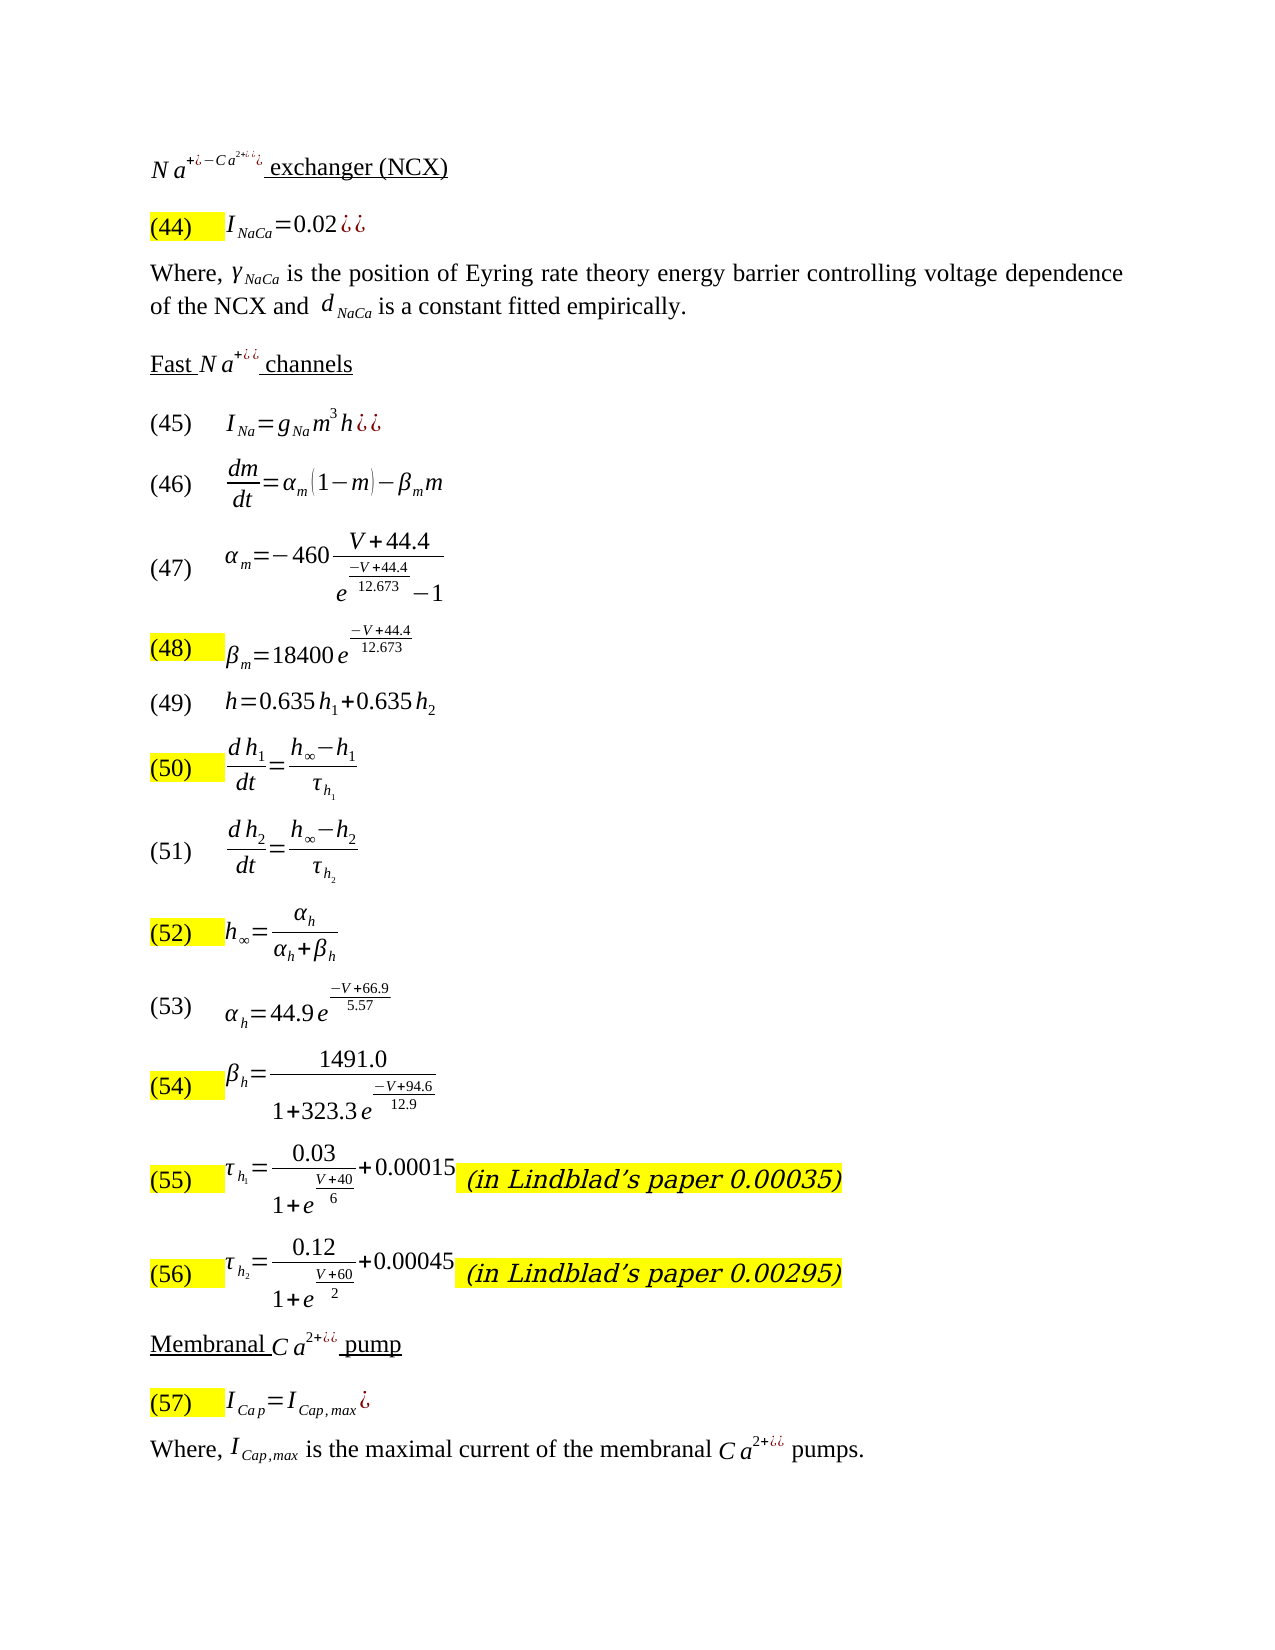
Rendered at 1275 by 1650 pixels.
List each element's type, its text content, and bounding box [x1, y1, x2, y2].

text Membranal pump [150, 1328, 1125, 1359]
text Where, is the position of Eyring rate theory energy barrier controlling voltage dependence of the NCX and is a constant fitted empirically. [150, 256, 1125, 321]
text Fast channels [150, 349, 1125, 377]
text exchanger (NCX) [150, 150, 1125, 183]
text Where, is the maximal current of the membranal pumps. [150, 1433, 1125, 1464]
list (in Lindblad’s paper 0.00035) [150, 1139, 1125, 1219]
list (in Lindblad’s paper 0.00295) [150, 1234, 1125, 1313]
